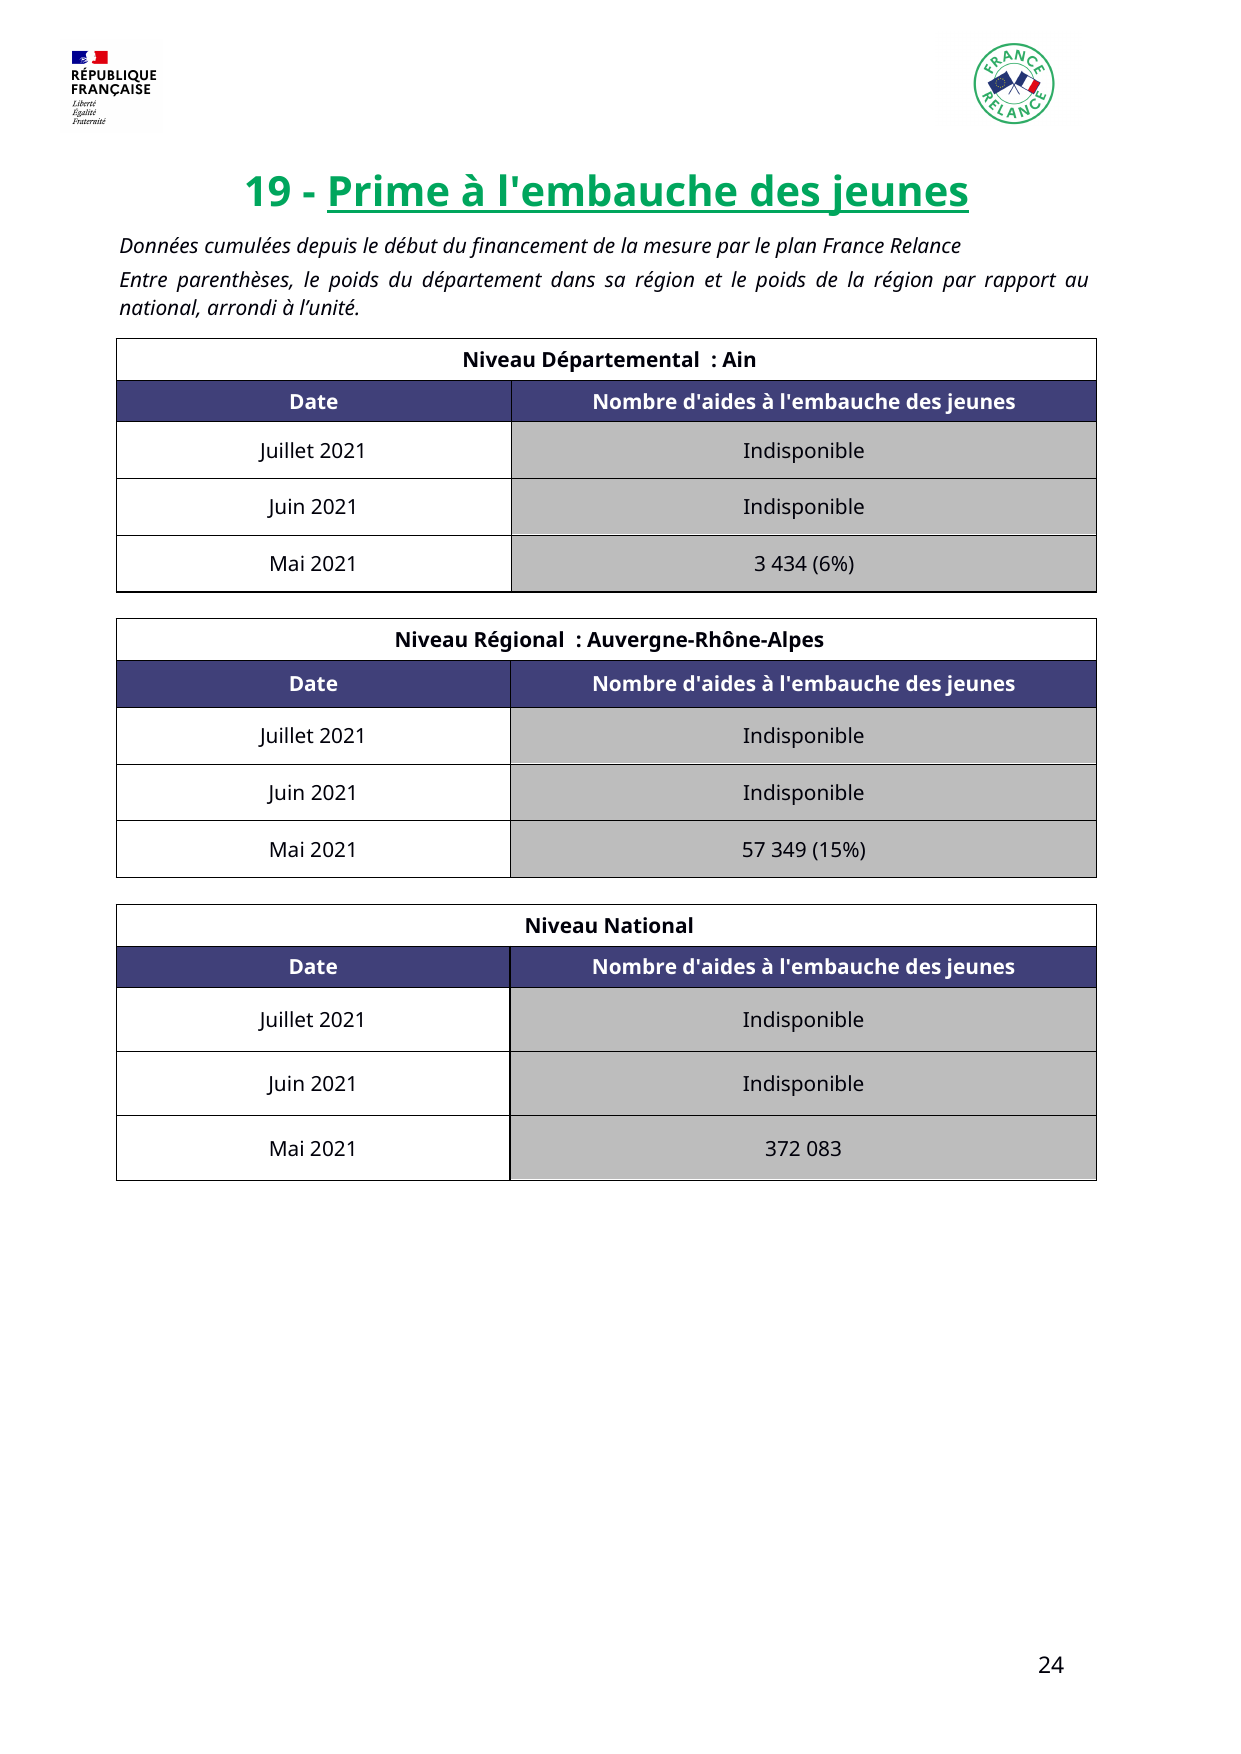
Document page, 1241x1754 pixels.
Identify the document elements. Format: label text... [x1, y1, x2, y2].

table_cell Juillet 2021 [117, 988, 509, 1051]
table_header Niveau Départemental : Ain [117, 339, 1096, 380]
table_cell 372 083 [511, 1116, 1096, 1179]
table_cell Mai 2021 [117, 821, 510, 877]
table_cell Nombre d'aides à l'embauche des jeunes [511, 947, 1096, 987]
table_cell Date [117, 381, 511, 421]
text Données cumulées depuis le début du financement de la mesure par le plan France Relance [119, 231, 1094, 260]
table_cell Indisponible [511, 988, 1096, 1051]
table_cell Indisponible [512, 422, 1096, 478]
table_cell Date [117, 947, 509, 987]
table_cell 57 349 (15%) [511, 821, 1096, 877]
table_cell Juillet 2021 [117, 422, 511, 478]
table_cell Indisponible [512, 479, 1096, 534]
table_cell Juin 2021 [117, 479, 511, 534]
subtitle 19 - Prime à l'embauche des jeunes [119, 162, 1094, 219]
table_cell Juin 2021 [117, 765, 510, 820]
table_cell 3 434 (6%) [512, 536, 1096, 591]
picture [935, 31, 1082, 126]
table_header Niveau Régional : Auvergne-Rhône-Alpes [117, 619, 1096, 660]
table_cell Nombre d'aides à l'embauche des jeunes [512, 381, 1096, 421]
table_cell Mai 2021 [117, 1116, 509, 1179]
table_cell Date [117, 661, 510, 707]
table_cell Indisponible [511, 1052, 1096, 1115]
table_cell Mai 2021 [117, 536, 511, 591]
table_cell Nombre d'aides à l'embauche des jeunes [511, 661, 1096, 707]
text Entre parenthèses, le poids du département dans sa région et le poids de la région par rapport au national, arrondi à l’unité. [119, 265, 1094, 322]
table_cell Juillet 2021 [117, 708, 510, 763]
picture [60, 39, 164, 133]
table_cell Indisponible [511, 708, 1096, 763]
table_cell Indisponible [511, 765, 1096, 820]
table_cell Juin 2021 [117, 1052, 509, 1115]
table_header Niveau National [117, 905, 1096, 946]
